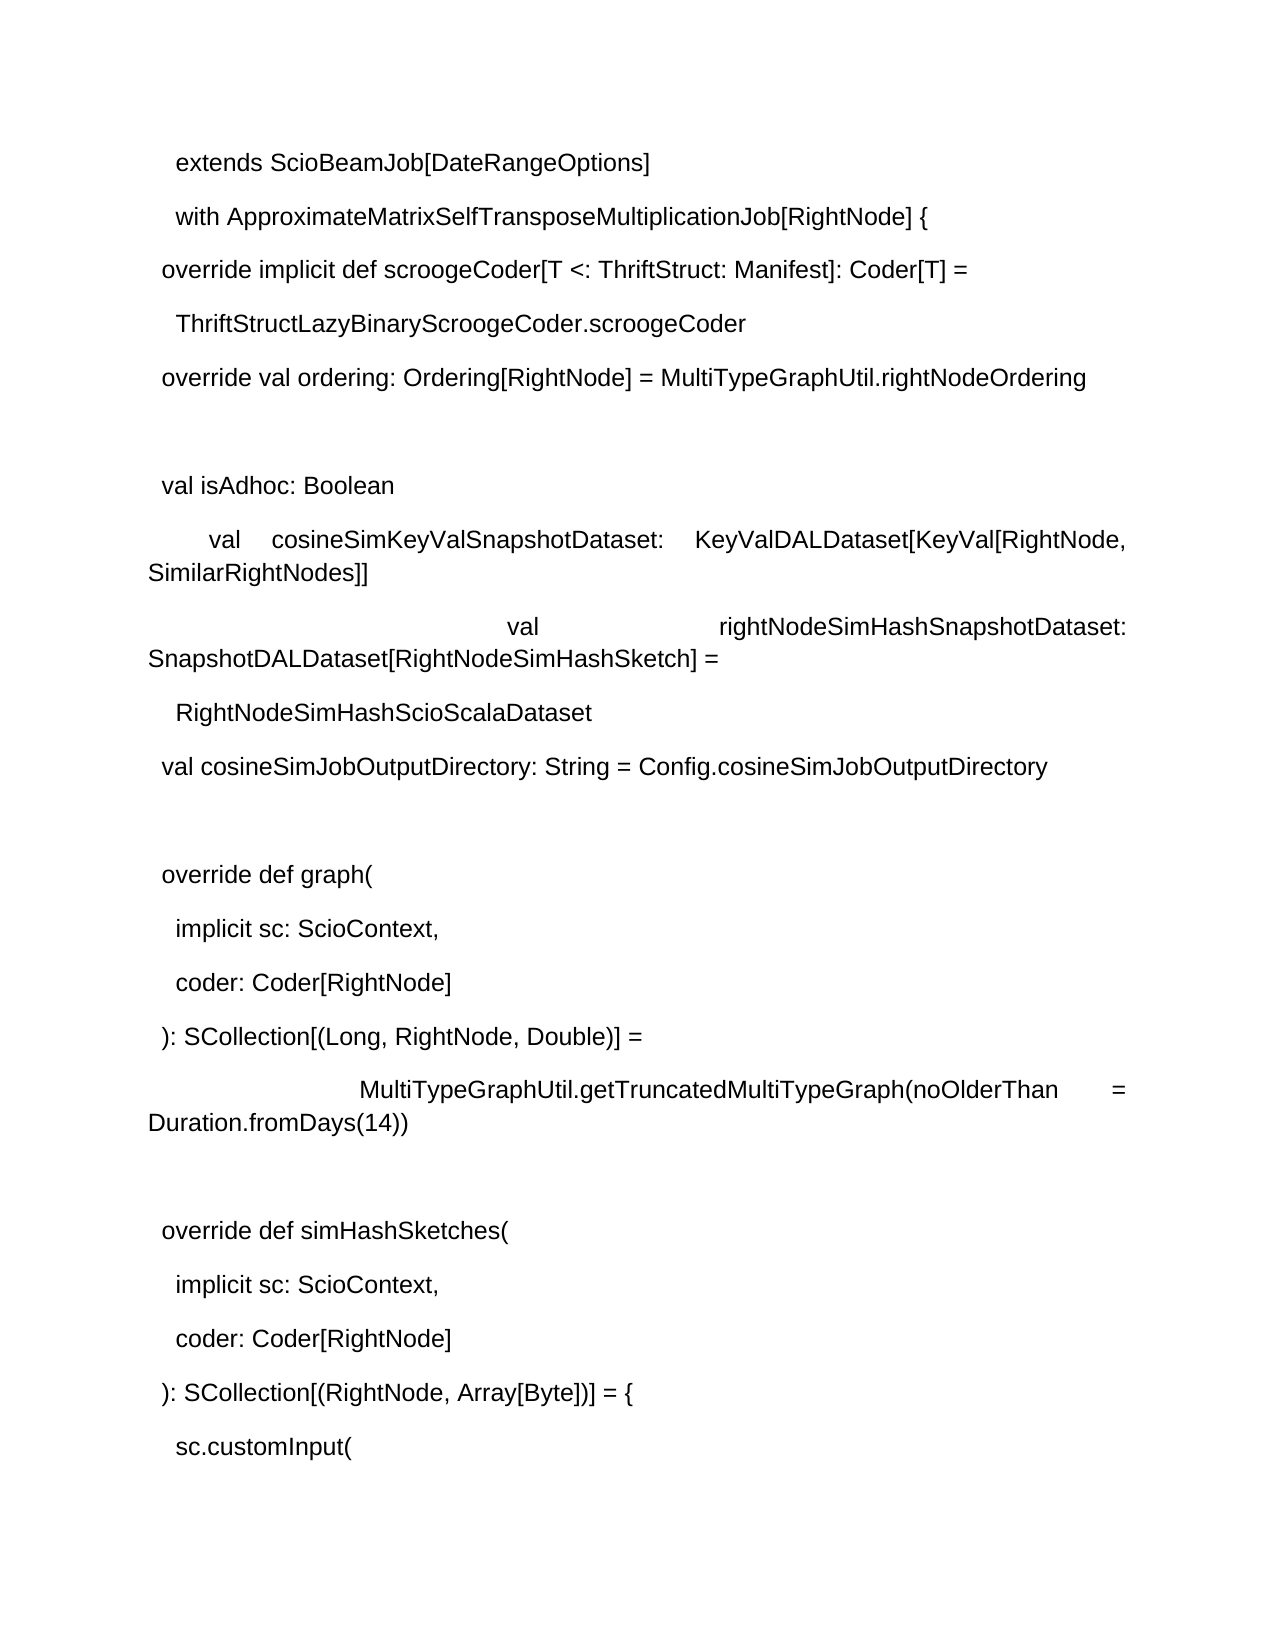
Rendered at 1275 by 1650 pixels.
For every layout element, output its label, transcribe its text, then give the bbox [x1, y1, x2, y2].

text coder: Coder[RightNode] [148, 1324, 1127, 1352]
text override def simHashSketches( [148, 1216, 1127, 1245]
text val isAdhoc: Boolean [148, 471, 1127, 499]
text val rightNodeSimHashSnapshotDataset: SnapshotDALDataset[RightNodeSimHashSketch] = [148, 611, 1127, 673]
text override implicit def scroogeCoder[T <: ThriftStruct: Manifest]: Coder[T] = [148, 255, 1127, 284]
text override val ordering: Ordering[RightNode] = MultiTypeGraphUtil.rightNodeOrdering [148, 363, 1127, 392]
text ): SCollection[(Long, RightNode, Double)] = [148, 1021, 1127, 1050]
text ThriftStructLazyBinaryScroogeCoder.scroogeCoder [148, 309, 1127, 338]
text coder: Coder[RightNode] [148, 968, 1127, 996]
text implicit sc: ScioContext, [148, 914, 1127, 942]
text sc.customInput( [148, 1431, 1127, 1460]
text RightNodeSimHashScioScalaDataset [148, 698, 1127, 727]
text with ApproximateMatrixSelfTransposeMultiplicationJob[RightNode] { [148, 201, 1127, 230]
text ): SCollection[(RightNode, Array[Byte])] = { [148, 1378, 1127, 1406]
text val cosineSimJobOutputDirectory: String = Config.cosineSimJobOutputDirectory [148, 752, 1127, 781]
text override def graph( [148, 860, 1127, 889]
text implicit sc: ScioContext, [148, 1270, 1127, 1299]
text extends ScioBeamJob[DateRangeOptions] [148, 148, 1127, 176]
text val cosineSimKeyValSnapshotDataset: KeyValDALDataset[KeyVal[RightNode, SimilarRightNodes]] [148, 524, 1127, 586]
text MultiTypeGraphUtil.getTruncatedMultiTypeGraph(noOlderThan = Duration.fromDays(14)) [148, 1075, 1127, 1137]
